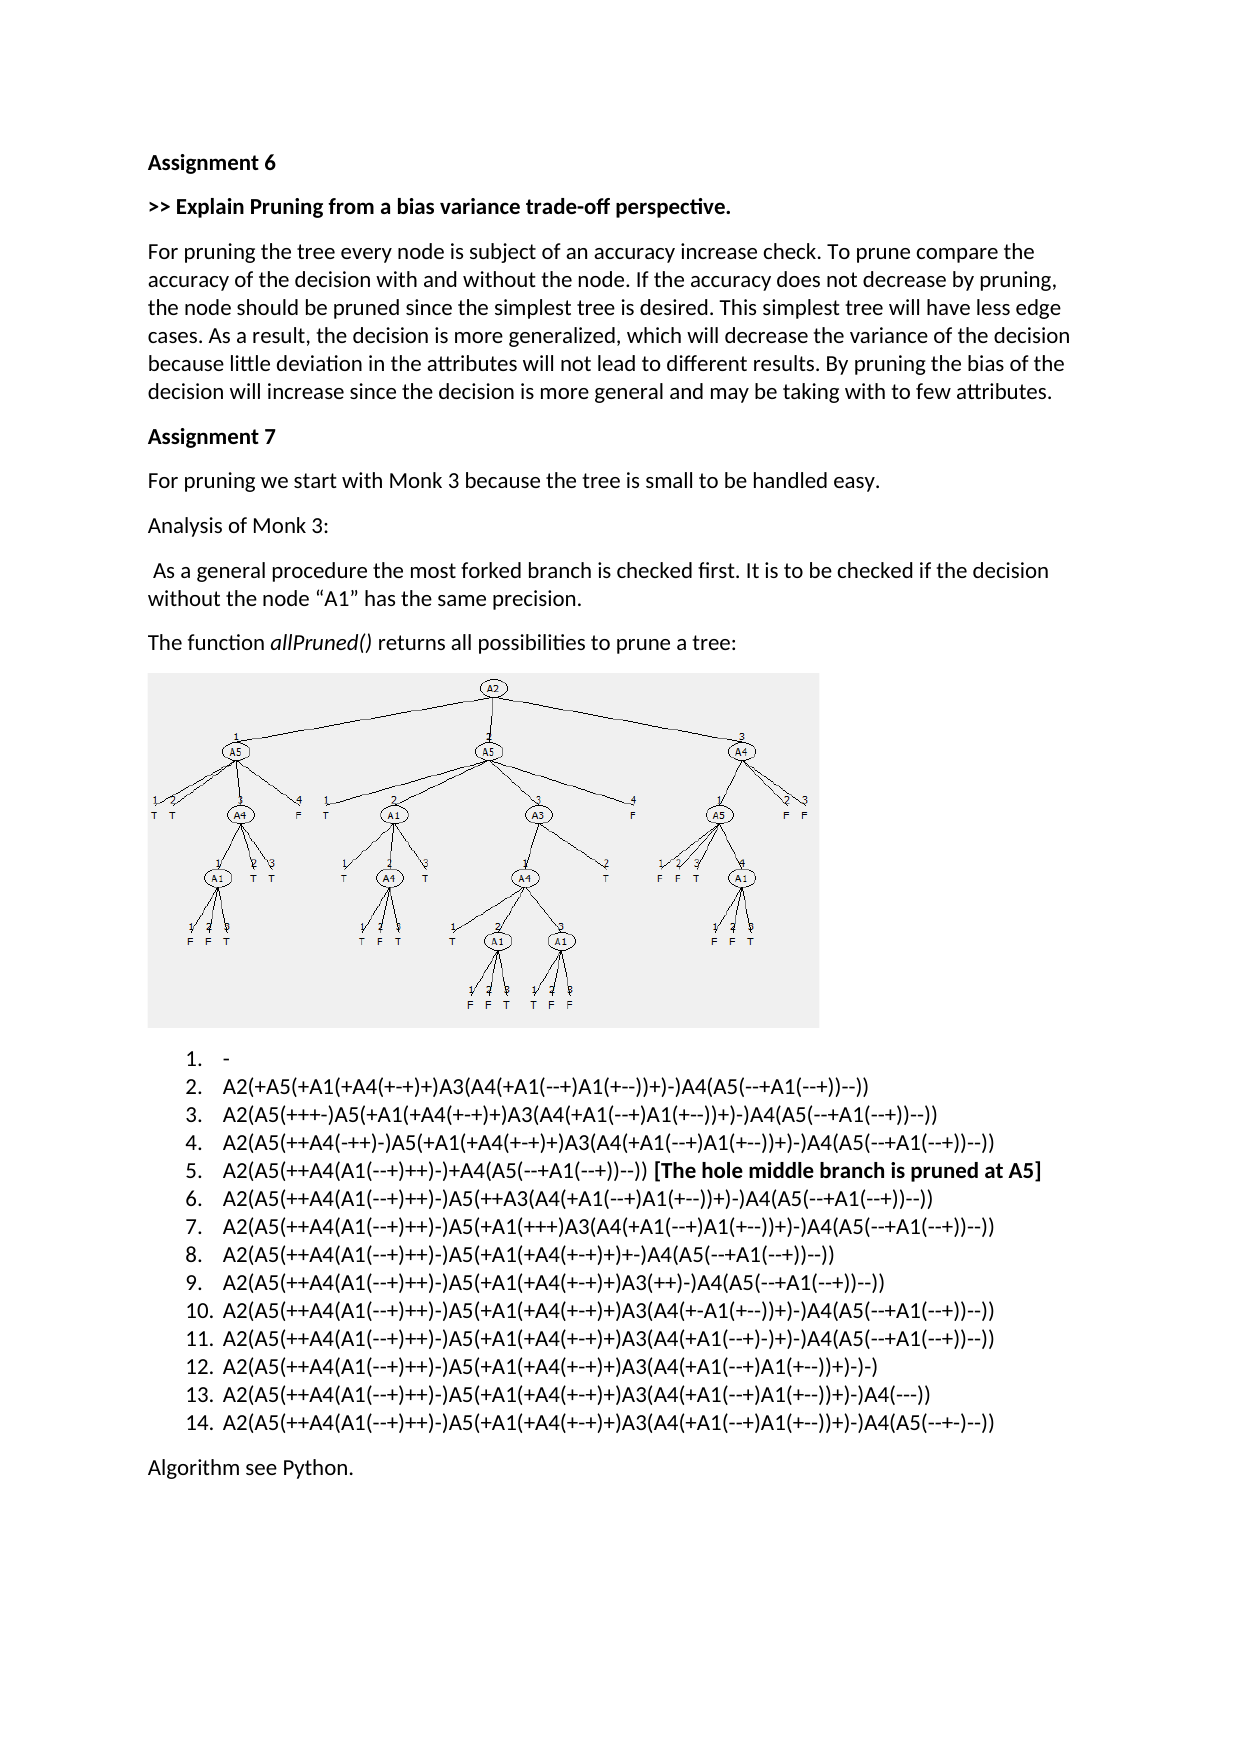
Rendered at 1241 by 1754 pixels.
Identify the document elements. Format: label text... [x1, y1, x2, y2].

list A2(A5(++A4(A1(--+)++)-)A5(+A1(+A4(+-+)+)A3(A4(+A1(--+)A1(+--))+)-)A4(A5(--+-)--)) [185, 1408, 1093, 1437]
text Assignment 6 [148, 148, 1093, 176]
list A2(A5(++A4(A1(--+)++)-)+A4(A5(--+A1(--+))--)) [The hole middle branch is pruned at A5] [185, 1156, 1093, 1184]
text As a general procedure the most forked branch is checked first. It is to be checked if the decision without the node “A1” has the same precision. [148, 556, 1093, 612]
list A2(A5(++A4(A1(--+)++)-)A5(+A1(+A4(+-+)+)A3(++)-)A4(A5(--+A1(--+))--)) [185, 1268, 1093, 1296]
text >> Explain Pruning from a bias variance trade-off perspective. [148, 192, 1093, 220]
text For pruning we start with Monk 3 because the tree is small to be handled easy. [148, 466, 1093, 494]
list A2(A5(+++-)A5(+A1(+A4(+-+)+)A3(A4(+A1(--+)A1(+--))+)-)A4(A5(--+A1(--+))--)) [185, 1100, 1093, 1128]
text The function allPruned() returns all possibilities to prune a tree: [148, 628, 1093, 657]
list - [185, 1044, 1093, 1072]
list A2(+A5(+A1(+A4(+-+)+)A3(A4(+A1(--+)A1(+--))+)-)A4(A5(--+A1(--+))--)) [185, 1072, 1093, 1100]
list A2(A5(++A4(A1(--+)++)-)A5(++A3(A4(+A1(--+)A1(+--))+)-)A4(A5(--+A1(--+))--)) [185, 1184, 1093, 1212]
list A2(A5(++A4(A1(--+)++)-)A5(+A1(+A4(+-+)+)A3(A4(+-A1(+--))+)-)A4(A5(--+A1(--+))--)) [185, 1296, 1093, 1324]
text Algorithm see Python. [148, 1453, 1093, 1481]
text Analysis of Monk 3: [148, 511, 1093, 539]
list A2(A5(++A4(A1(--+)++)-)A5(+A1(+A4(+-+)+)A3(A4(+A1(--+)-)+)-)A4(A5(--+A1(--+))--)) [185, 1324, 1093, 1352]
list A2(A5(++A4(A1(--+)++)-)A5(+A1(+A4(+-+)+)A3(A4(+A1(--+)A1(+--))+)-)A4(---)) [185, 1381, 1093, 1408]
list A2(A5(++A4(A1(--+)++)-)A5(+A1(+++)A3(A4(+A1(--+)A1(+--))+)-)A4(A5(--+A1(--+))--)) [185, 1212, 1093, 1240]
text Assignment 7 [148, 422, 1093, 450]
picture [147, 673, 820, 1028]
text For pruning the tree every node is subject of an accuracy increase check. To prune compare the accuracy of the decision with and without the node. If the accuracy does not decrease by pruning, the node should be pruned since the simplest tree is desired. This simplest tree will have less edge cases. As a result, the decision is more generalized, which will decrease the variance of the decision because little deviation in the attributes will not lead to different results. By pruning the bias of the decision will increase since the decision is more general and may be taking with to few attributes. [148, 237, 1093, 405]
list A2(A5(++A4(A1(--+)++)-)A5(+A1(+A4(+-+)+)A3(A4(+A1(--+)A1(+--))+)-)-) [185, 1352, 1093, 1381]
list A2(A5(++A4(A1(--+)++)-)A5(+A1(+A4(+-+)+)+-)A4(A5(--+A1(--+))--)) [185, 1240, 1093, 1268]
list A2(A5(++A4(-++)-)A5(+A1(+A4(+-+)+)A3(A4(+A1(--+)A1(+--))+)-)A4(A5(--+A1(--+))--)) [185, 1128, 1093, 1156]
